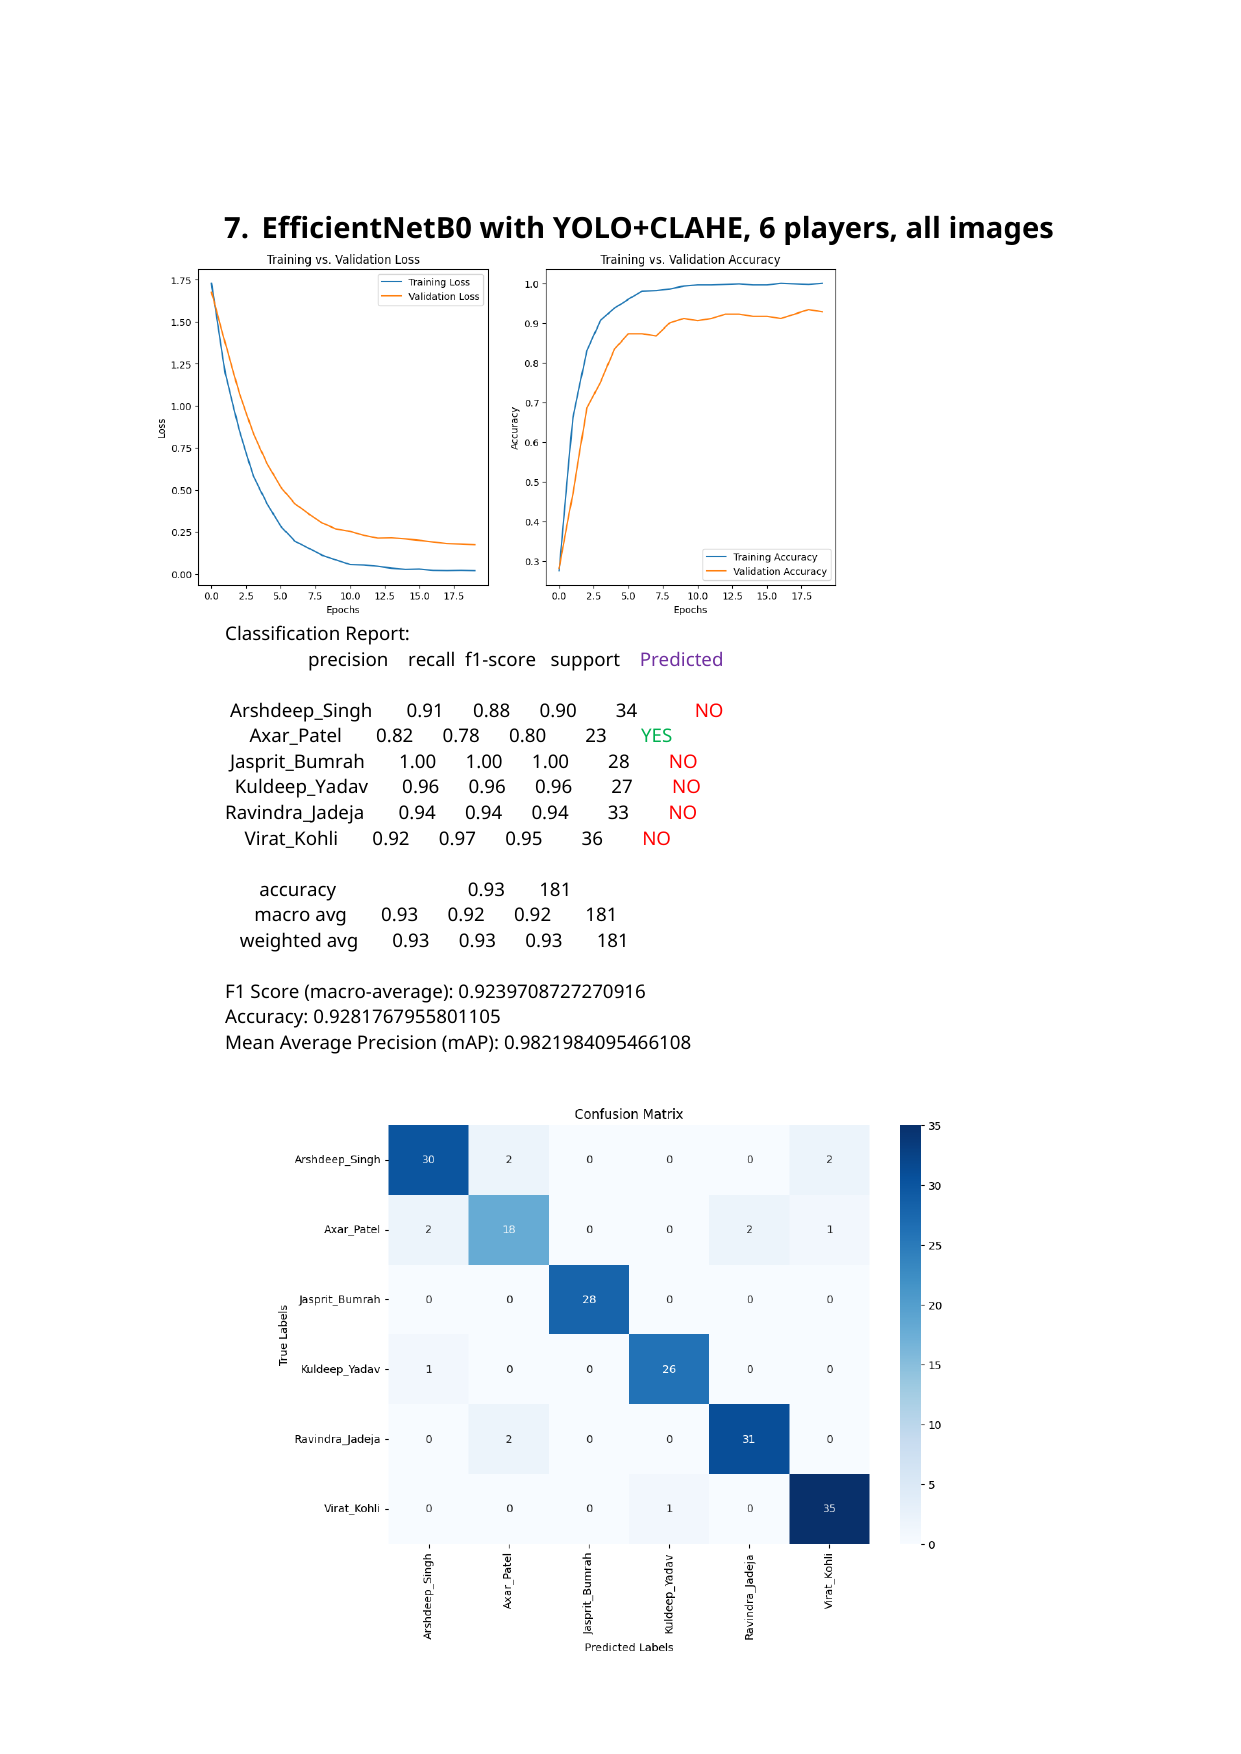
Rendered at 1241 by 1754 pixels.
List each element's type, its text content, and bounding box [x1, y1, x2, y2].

text Axar_Patel 0.82 0.78 0.80 23 YES [225, 723, 1090, 748]
text F1 Score (macro-average): 0.9239708727270916 [225, 978, 1090, 1003]
text Virat_Kohli 0.92 0.97 0.95 36 NO [225, 825, 1090, 850]
text weighted avg 0.93 0.93 0.93 181 [225, 927, 1090, 952]
text Arshdeep_Singh 0.91 0.88 0.90 34 NO [225, 697, 1090, 723]
text Accuracy: 0.9281767955801105 [225, 1003, 1090, 1029]
picture [150, 247, 842, 621]
text accuracy 0.93 181 [225, 876, 1090, 901]
text precision recall f1-score support Predicted [225, 646, 1090, 672]
text Ravindra_Jadeja 0.94 0.94 0.94 33 NO [225, 799, 1090, 825]
text Kuldeep_Yadav 0.96 0.96 0.96 27 NO [225, 774, 1090, 799]
text Classification Report: [225, 621, 1090, 646]
list EfficientNetB0 with YOLO+CLAHE, 6 players, all images [224, 207, 1090, 247]
text Mean Average Precision (mAP): 0.9821984095466108 [225, 1029, 1090, 1054]
picture [271, 1100, 949, 1661]
text Jasprit_Bumrah 1.00 1.00 1.00 28 NO [225, 748, 1090, 774]
text macro avg 0.93 0.92 0.92 181 [225, 901, 1090, 927]
